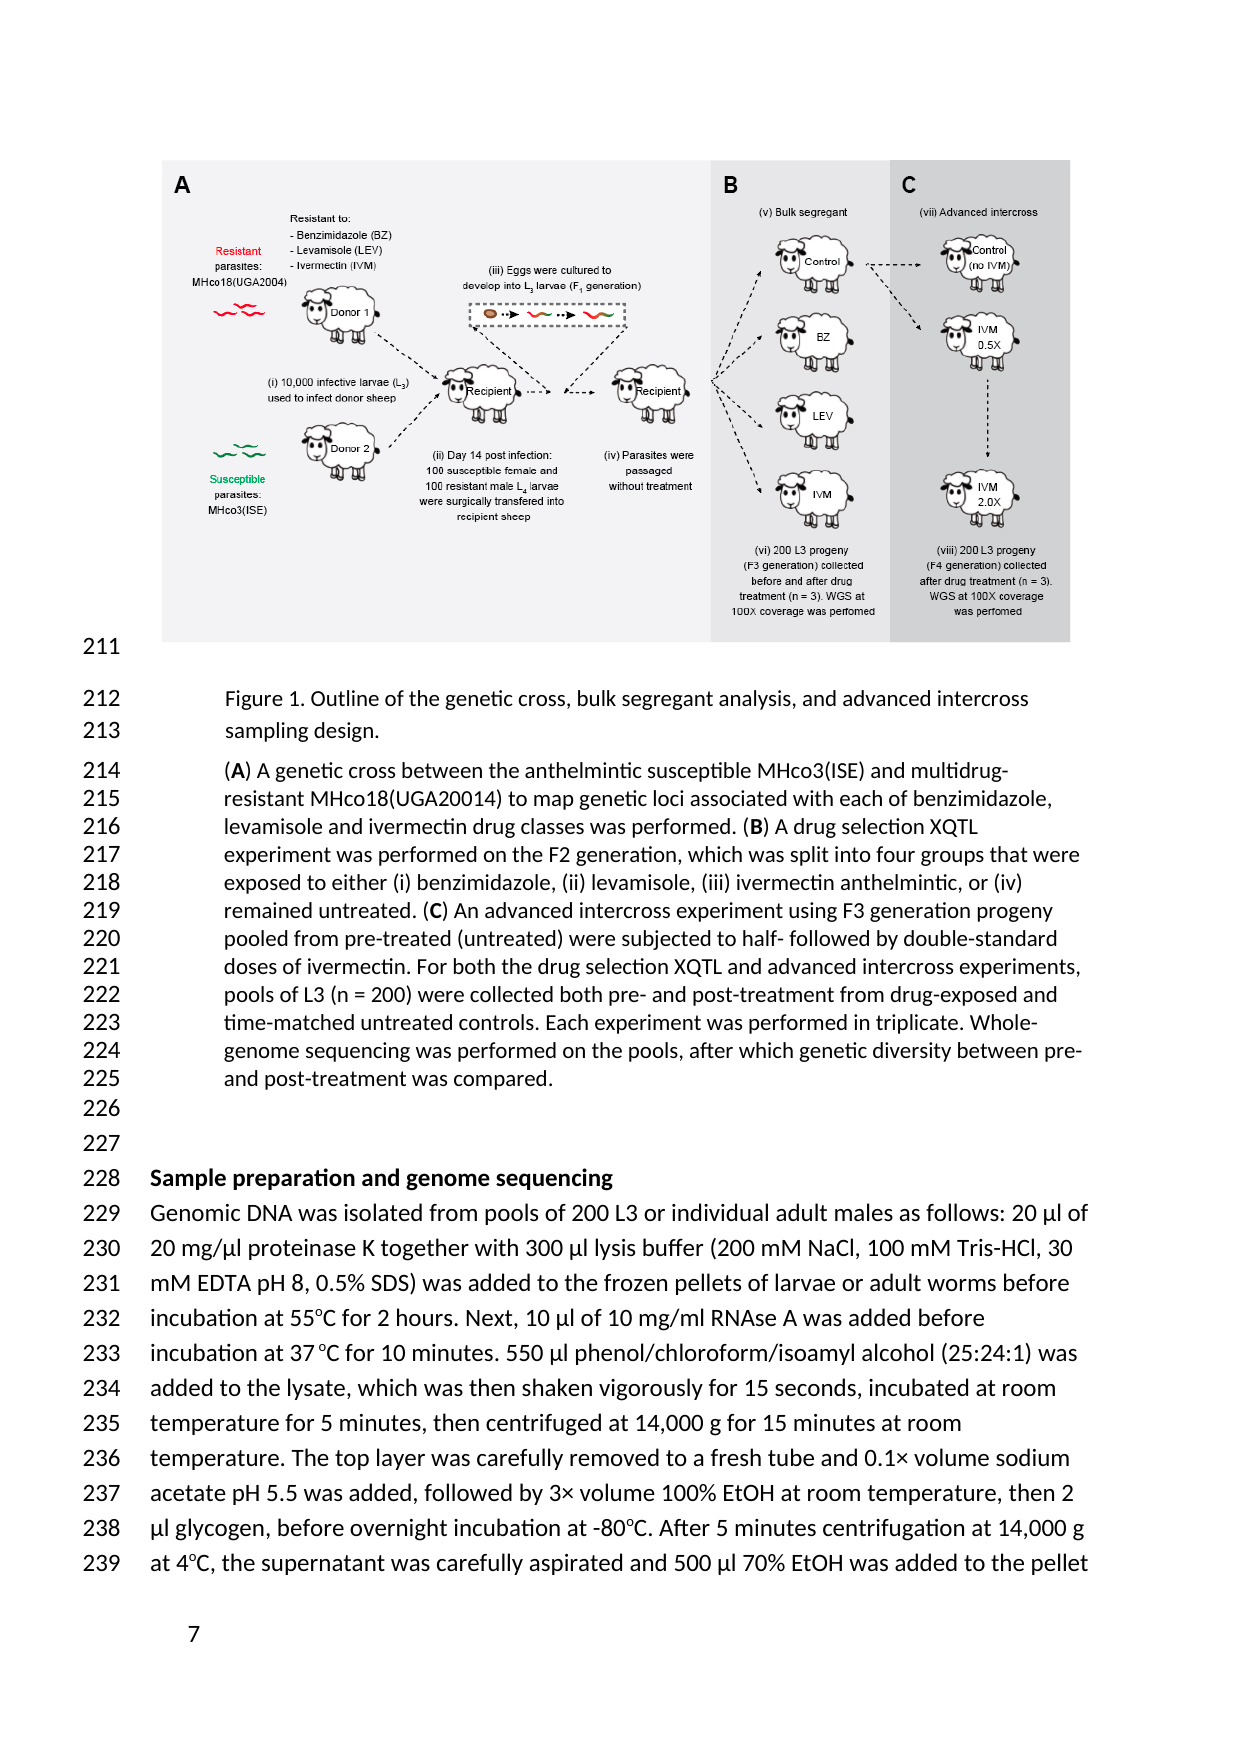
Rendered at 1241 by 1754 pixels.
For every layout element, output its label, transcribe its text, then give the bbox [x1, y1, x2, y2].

text (A) A genetic cross between the anthelmintic susceptible MHco3(ISE) and multidrug-resistant MHco18(UGA20014) to map genetic loci associated with each of benzimidazole, levamisole and ivermectin drug classes was performed. (B) A drug selection XQTL experiment was performed on the F2 generation, which was split into four groups that were exposed to either (i) benzimidazole, (ii) levamisole, (iii) ivermectin anthelmintic, or (iv) remained untreated. (C) An advanced intercross experiment using F3 generation progeny pooled from pre-treated (untreated) were subjected to half- followed by double-standard doses of ivermectin. For both the drug selection XQTL and advanced intercross experiments, pools of L3 (n = 200) were collected both pre- and post-treatment from drug-exposed and time-matched untreated controls. Each experiment was performed in triplicate. Whole-genome sequencing was performed on the pools, after which genetic diversity between pre- and post-treatment was compared. [224, 756, 1090, 1093]
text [150, 1198, 1090, 1578]
subtitle Figure 1. Outline of the genetic cross, bulk segregant analysis, and advanced intercross sampling design. [225, 684, 1090, 744]
picture [150, 150, 1091, 655]
subtitle Sample preparation and genome sequencing [150, 1163, 1090, 1193]
